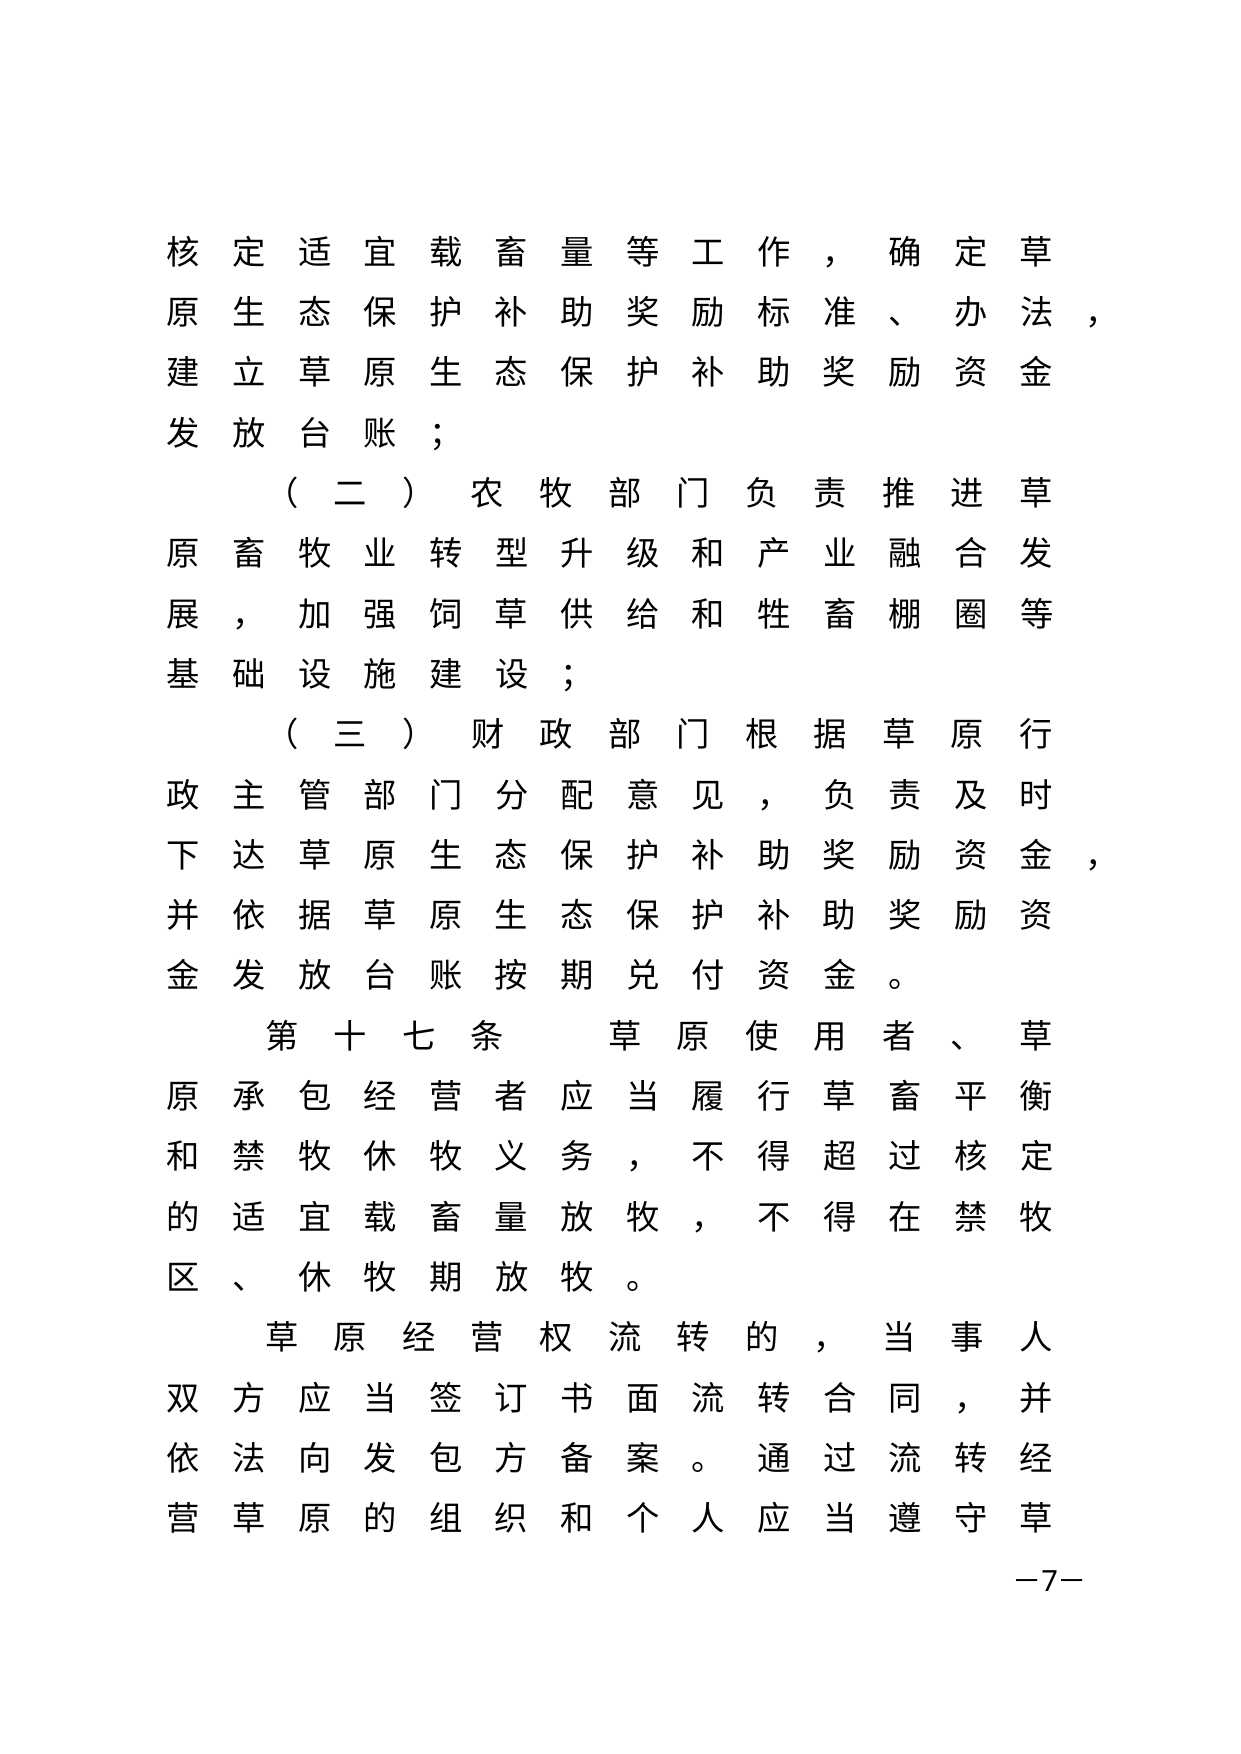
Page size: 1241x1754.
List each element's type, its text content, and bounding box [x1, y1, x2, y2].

text 第十七条 草原使用者、草原承包经营者应当履行草畜平衡和禁牧休牧义务，不得超过核定的适宜载畜量放牧，不得在禁牧区、休牧期放牧。 [167, 1003, 1085, 1305]
text （三）财政部门根据草原行政主管部门分配意见，负责及时下达草原生态保护补助奖励资金，并依据草原生态保护补助奖励资金发放台账按期兑付资金。 [167, 702, 1085, 1003]
text （二）农牧部门负责推进草原畜牧业转型升级和产业融合发展，加强饲草供给和牲畜棚圈等基础设施建设； [167, 461, 1085, 702]
text 草原经营权流转的，当事人双方应当签订书面流转合同，并依法向发包方备案。通过流转经营草原的组织和个人应当遵守草畜平衡和禁牧休牧制度，按照承包合同及流转合同约定的用途合理利用草原。 [167, 1305, 1085, 1546]
text （一）草原行政主管部门负责本行政区域内的草畜平衡和禁牧休牧监督检查、业务指导以及核定适宜载畜量等工作，确定草原生态保护补助奖励标准、办法，建立草原生态保护补助奖励资金发放台账； [167, 219, 1085, 461]
